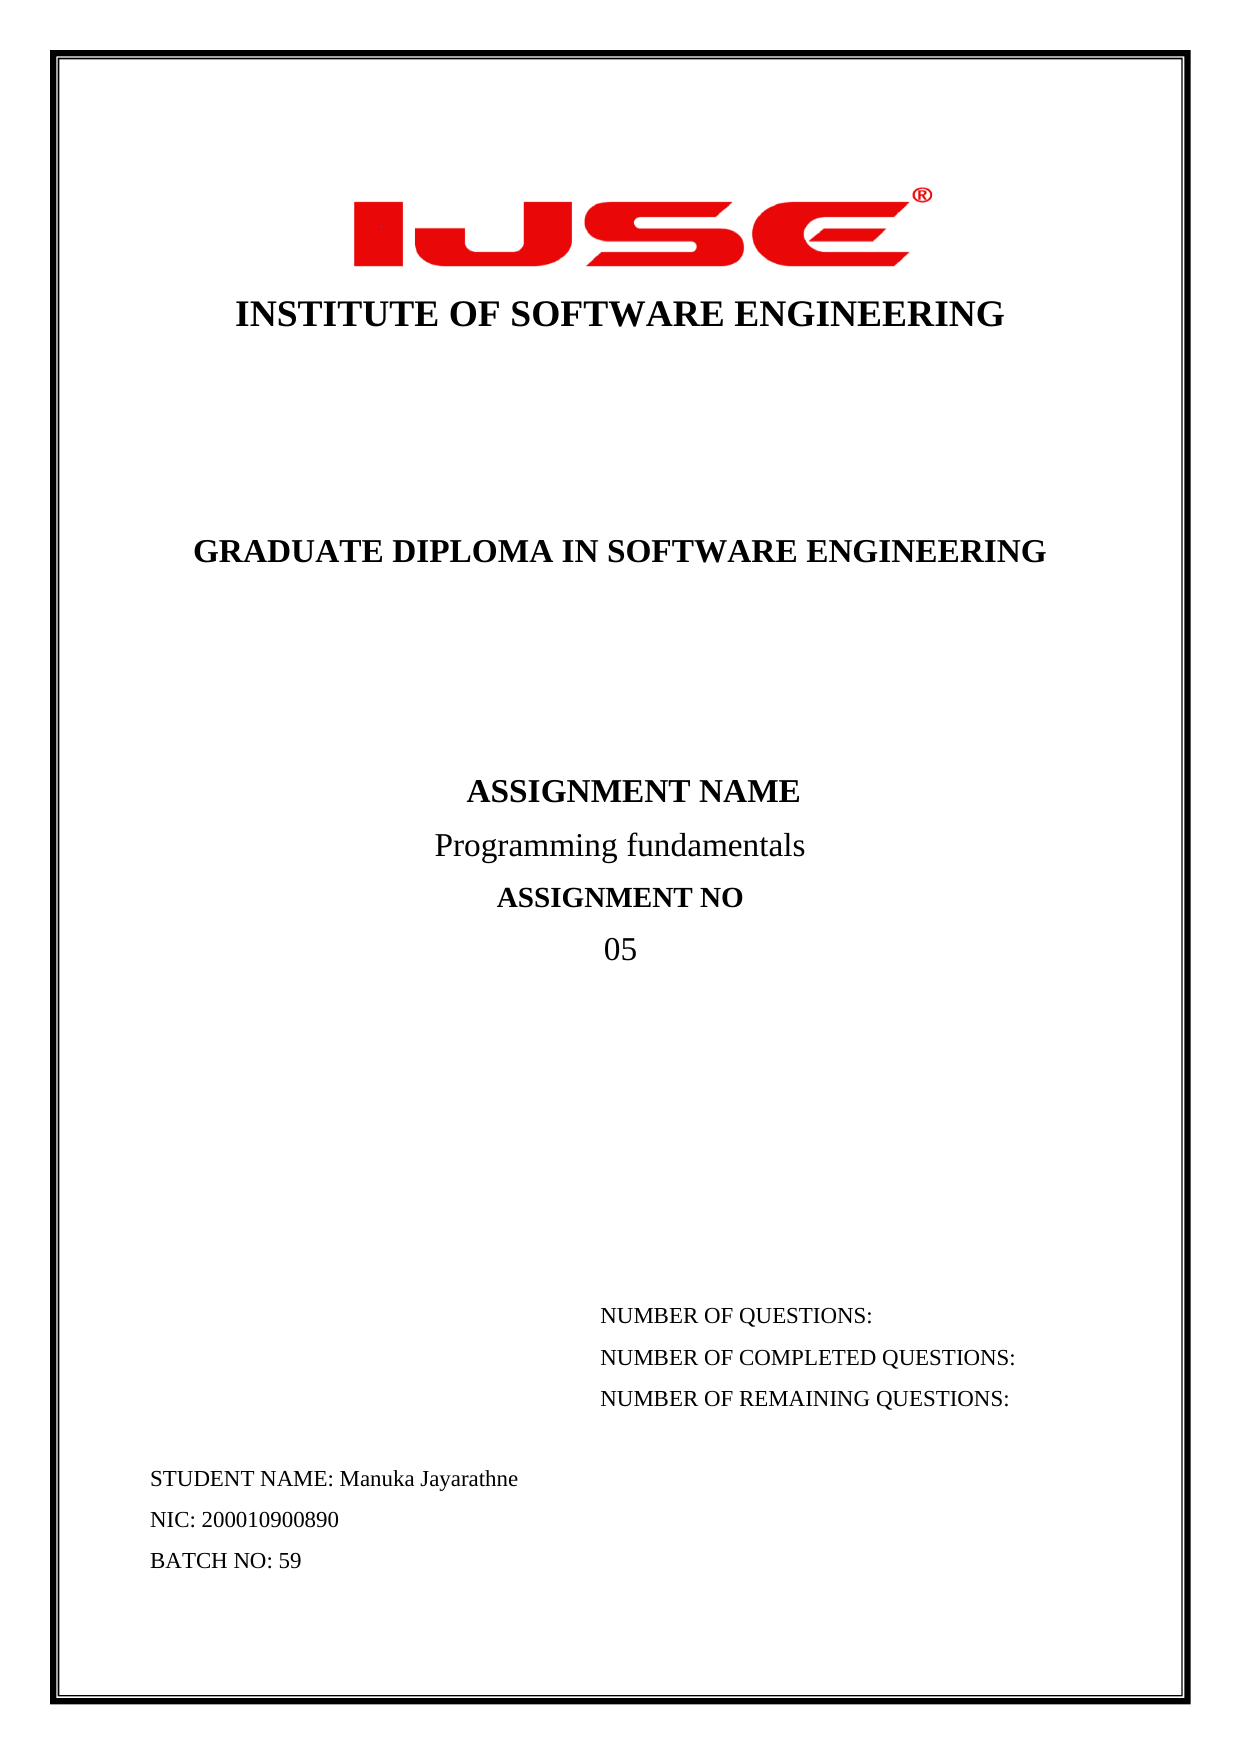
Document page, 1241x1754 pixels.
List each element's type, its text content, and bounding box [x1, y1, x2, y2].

text NUMBER OF QUESTIONS: [600, 1302, 1098, 1329]
text ASSIGNMENT NAME [192, 771, 1076, 810]
picture [353, 186, 933, 267]
title INSTITUTE OF SOFTWARE ENGINEERING [192, 291, 1048, 334]
text Programming fundamentals [192, 826, 1048, 864]
text NUMBER OF COMPLETED QUESTIONS: NUMBER OF REMAINING QUESTIONS: [600, 1344, 1017, 1411]
text BATCH NO: 59 [150, 1547, 1098, 1574]
text GRADUATE DIPLOMA IN SOFTWARE ENGINEERING [192, 531, 1048, 569]
text 05 [192, 929, 1049, 968]
text STUDENT NAME: Manuka Jayarathne NIC: 200010900890 [150, 1465, 520, 1533]
text ASSIGNMENT NO [192, 881, 1049, 914]
